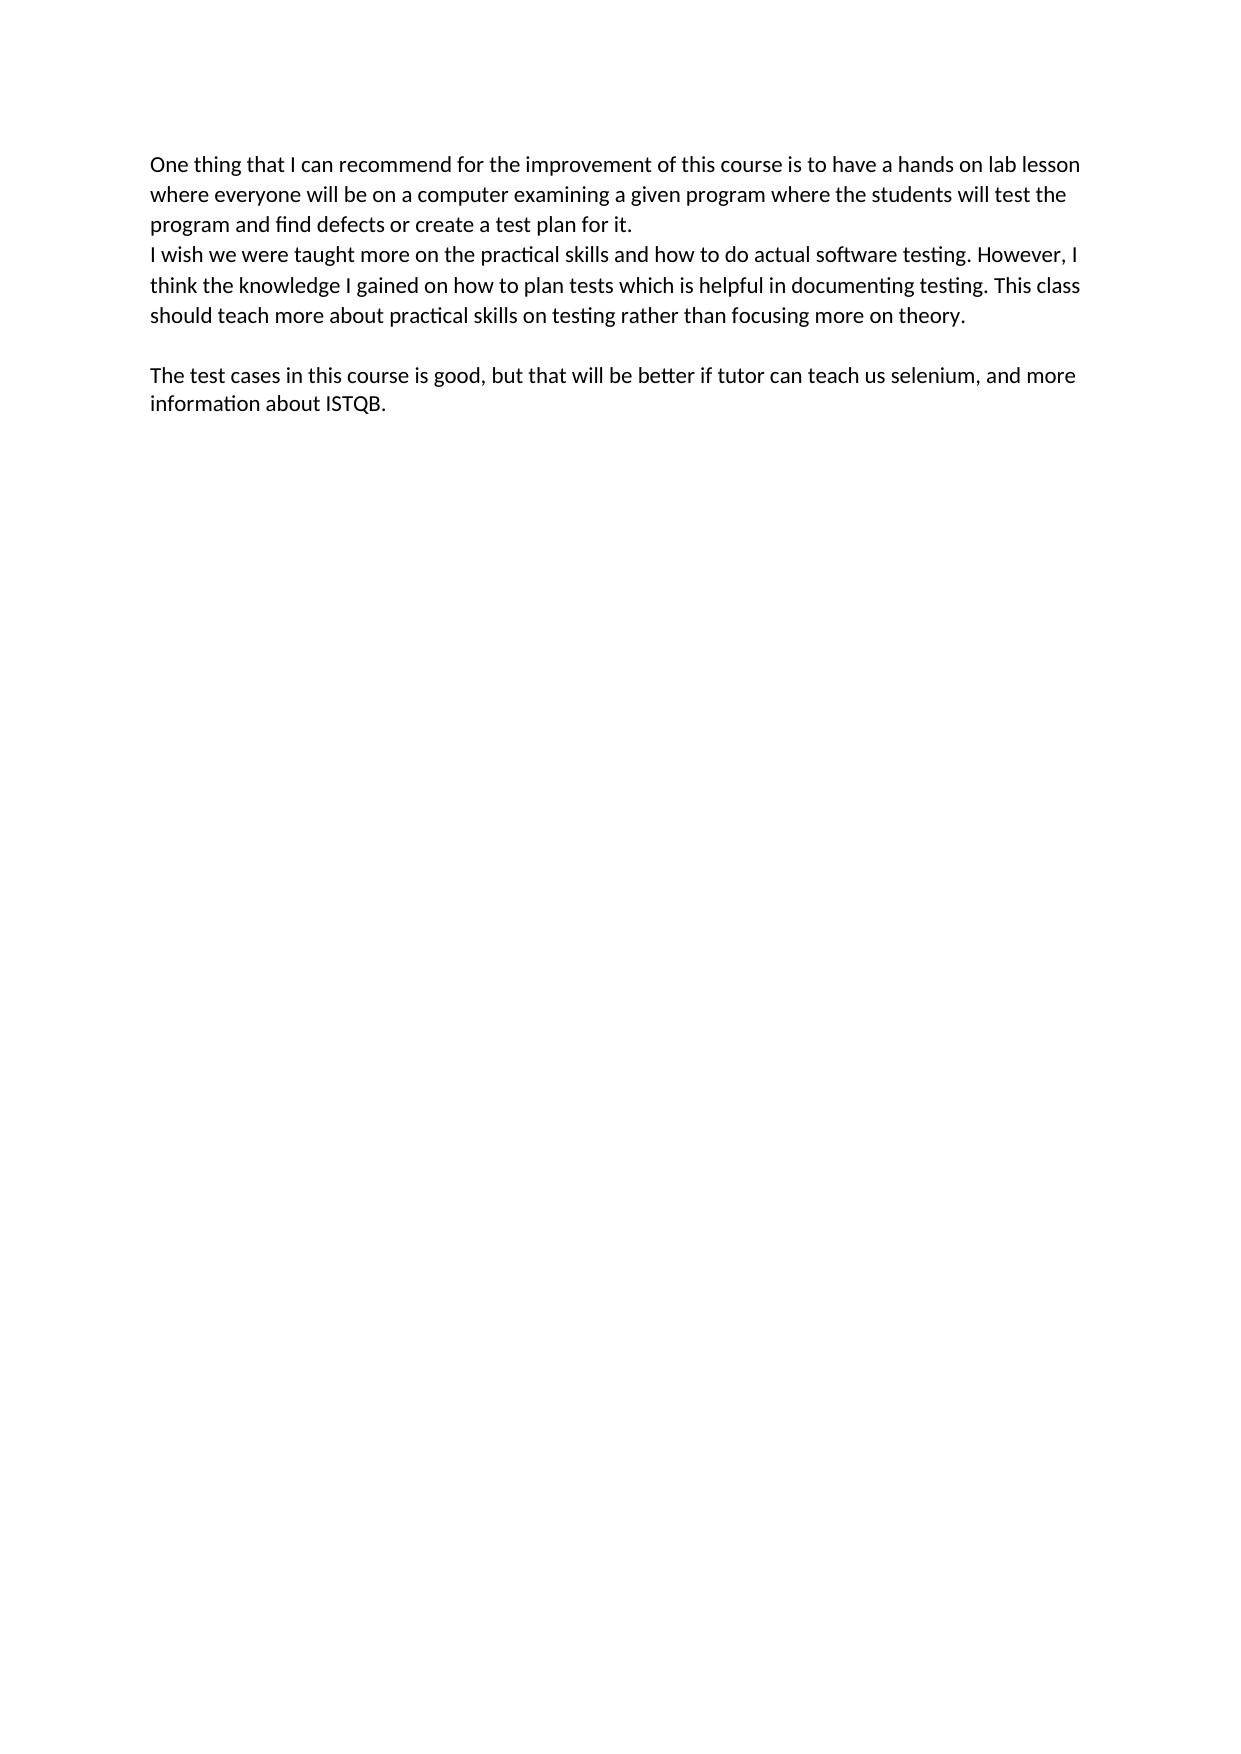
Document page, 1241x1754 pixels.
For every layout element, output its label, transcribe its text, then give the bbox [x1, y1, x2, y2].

text One thing that I can recommend for the improvement of this course is to have a hands on lab lesson where everyone will be on a computer examining a given program where the students will test the program and find defects or create a test plan for it. [150, 150, 1090, 238]
text I wish we were taught more on the practical skills and how to do actual software testing. However, I think the knowledge I gained on how to plan tests which is helpful in documenting testing. This class should teach more about practical skills on testing rather than focusing more on theory. [150, 241, 1090, 329]
text The test cases in this course is good, but that will be better if tutor can teach us selenium, and more information about ISTQB. [150, 361, 1090, 417]
